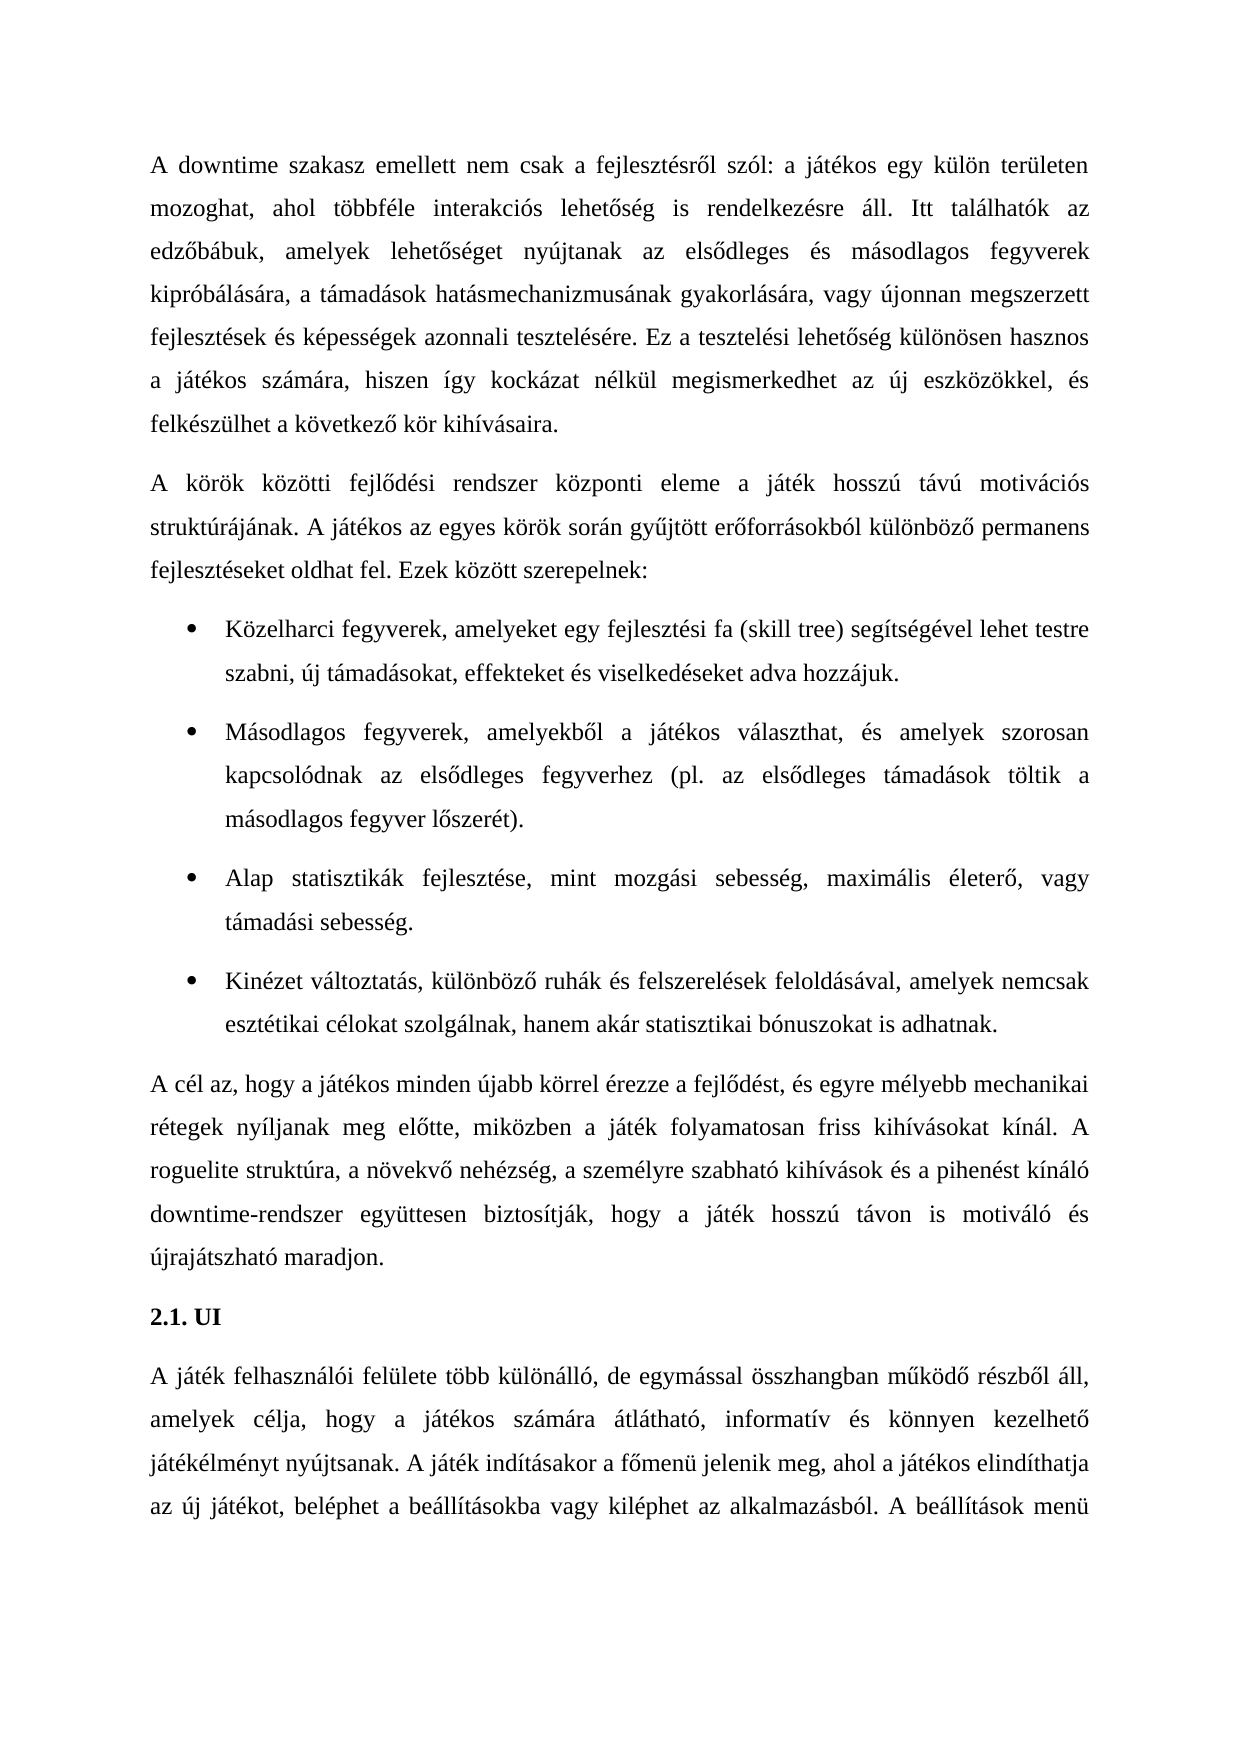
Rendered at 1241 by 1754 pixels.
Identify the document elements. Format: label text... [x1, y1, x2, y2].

list Kinézet változtatás, különböző ruhák és felszerelések feloldásával, amelyek nemcsak esztétikai célokat szolgálnak, hanem akár statisztikai bónuszokat is adhatnak. [187, 966, 1090, 1038]
text A körök közötti fejlődési rendszer központi eleme a játék hosszú távú motivációs struktúrájának. A játékos az egyes körök során gyűjtött erőforrásokból különböző permanens fejlesztéseket oldhat fel. Ezek között szerepelnek: [150, 468, 1090, 583]
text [150, 1361, 1090, 1519]
list Alap statisztikák fejlesztése, mint mozgási sebesség, maximális életerő, vagy támadási sebesség. [187, 863, 1090, 935]
subtitle 2.1. UI [150, 1302, 1090, 1330]
list Közelharci fegyverek, amelyeket egy fejlesztési fa (skill tree) segítségével lehet testre szabni, új támadásokat, effekteket és viselkedéseket adva hozzájuk. [187, 614, 1090, 686]
list Másodlagos fegyverek, amelyekből a játékos választhat, és amelyek szorosan kapcsolódnak az elsődleges fegyverhez (pl. az elsődleges támadások töltik a másodlagos fegyver lőszerét). [187, 717, 1090, 832]
text A cél az, hogy a játékos minden újabb körrel érezze a fejlődést, és egyre mélyebb mechanikai rétegek nyíljanak meg előtte, miközben a játék folyamatosan friss kihívásokat kínál. A roguelite struktúra, a növekvő nehézség, a személyre szabható kihívások és a pihenést kínáló downtime-rendszer együttesen biztosítják, hogy a játék hosszú távon is motiváló és újrajátszható maradjon. [150, 1069, 1090, 1271]
text A downtime szakasz emellett nem csak a fejlesztésről szól: a játékos egy külön területen mozoghat, ahol többféle interakciós lehetőség is rendelkezésre áll. Itt találhatók az edzőbábuk, amelyek lehetőséget nyújtanak az elsődleges és másodlagos fegyverek kipróbálására, a támadások hatásmechanizmusának gyakorlására, vagy újonnan megszerzett fejlesztések és képességek azonnali tesztelésére. Ez a tesztelési lehetőség különösen hasznos a játékos számára, hiszen így kockázat nélkül megismerkedhet az új eszközökkel, és felkészülhet a következő kör kihívásaira. [150, 150, 1090, 437]
